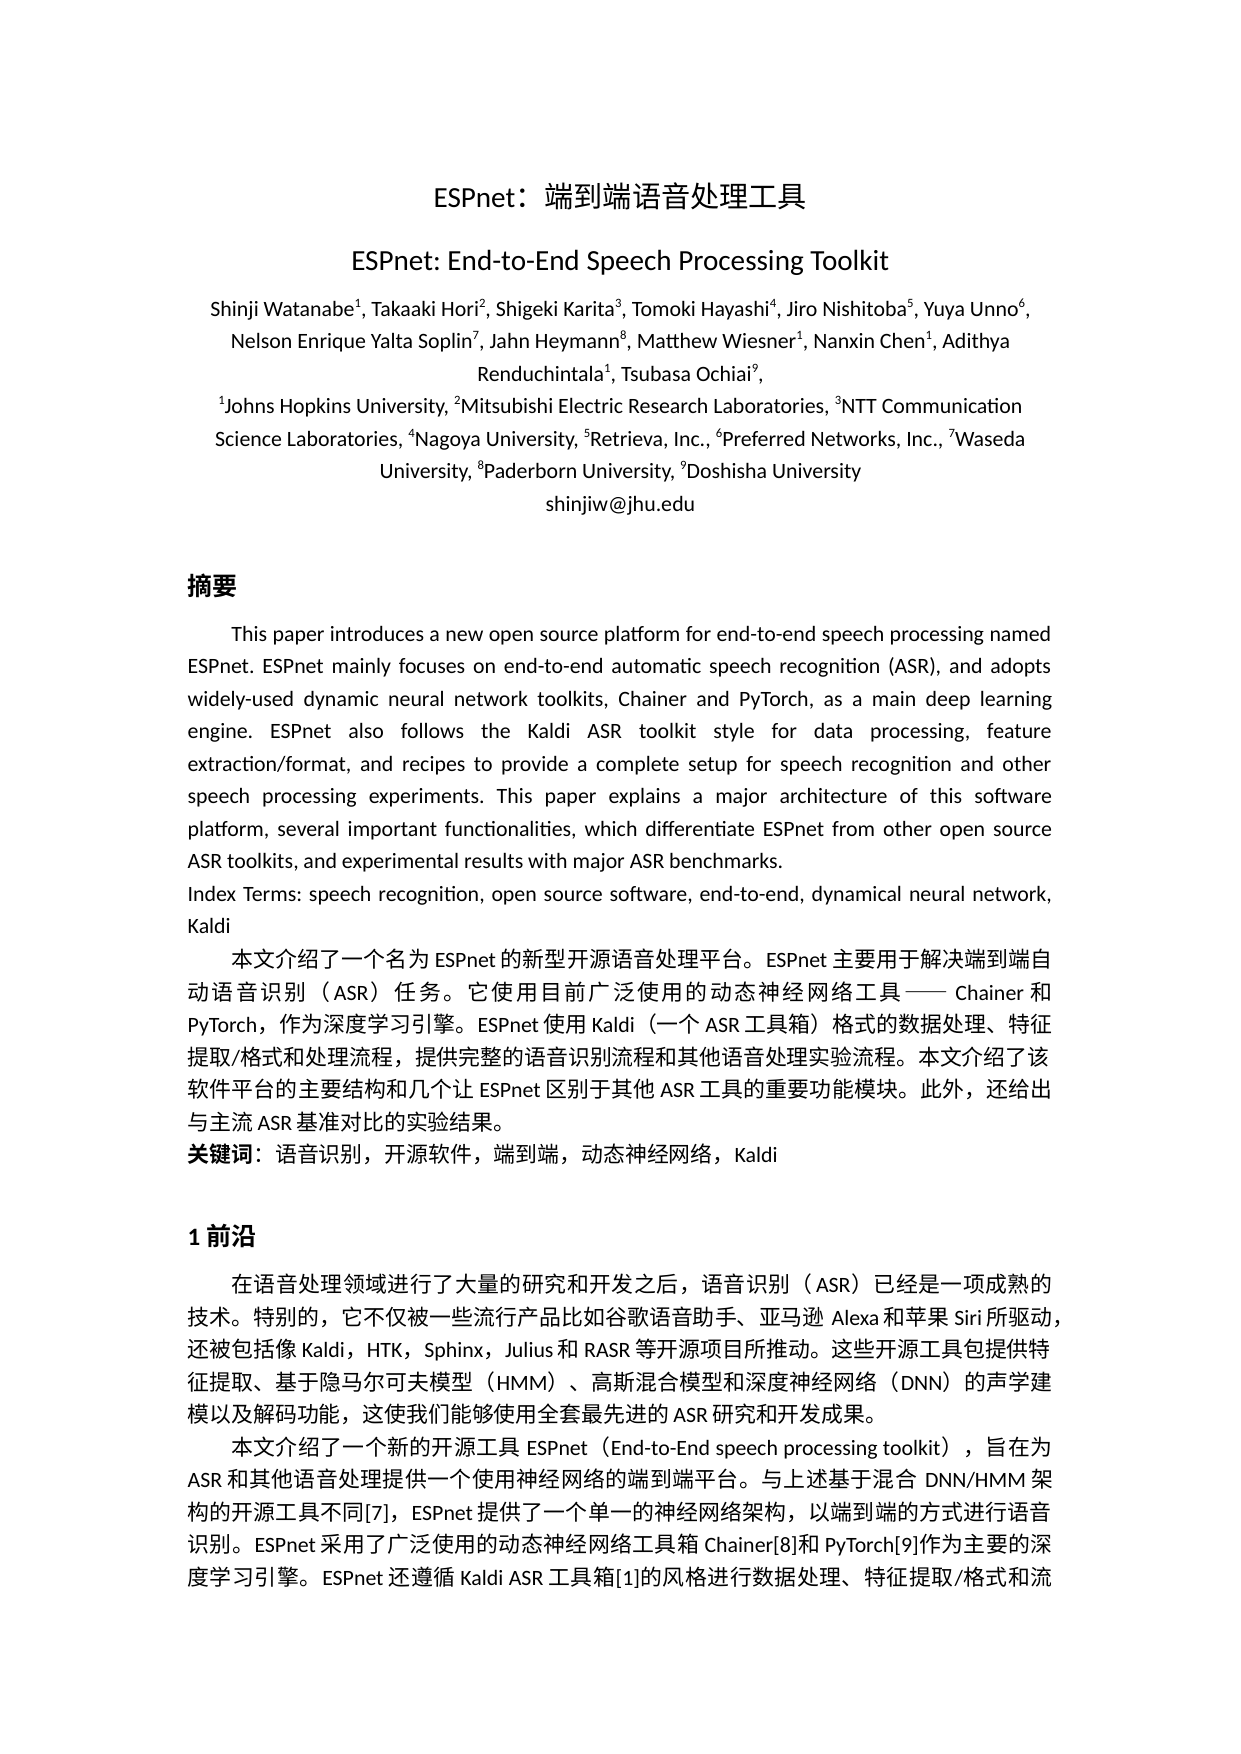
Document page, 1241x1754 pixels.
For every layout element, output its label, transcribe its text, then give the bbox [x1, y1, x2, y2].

text 在语音处理领域进行了大量的研究和开发之后，语音识别（ASR）已经是一项成熟的技术。特别的，它不仅被一些流行产品比如谷歌语音助手、亚马逊Alexa和苹果Siri所驱动，还被包括像Kaldi，HTK，Sphinx，Julius和RASR等开源项目所推动。这些开源工具包提供特征提取、基于隐马尔可夫模型（HMM）、高斯混合模型和深度神经网络（DNN）的声学建模以及解码功能，这使我们能够使用全套最先进的ASR研究和开发成果。 [187, 1267, 1053, 1429]
text 1Johns Hopkins University, 2Mitsubishi Electric Research Laboratories, 3NTT Communication [187, 389, 1053, 422]
text shinjiw@jhu.edu [187, 487, 1053, 519]
text Nelson Enrique Yalta Soplin7, Jahn Heymann8, Matthew Wiesner1, Nanxin Chen1, Adithya [187, 324, 1053, 357]
text Shinji Watanabe1, Takaaki Hori2, Shigeki Karita3, Tomoki Hayashi4, Jiro Nishitoba5, Yuya Unno6, [187, 292, 1053, 324]
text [187, 1429, 1053, 1592]
text ESPnet：端到端语音处理工具 [187, 162, 1053, 227]
text 关键词：语音识别，开源软件，端到端，动态神经网络，Kaldi [187, 1137, 1053, 1169]
text This paper introduces a new open source platform for end-to-end speech processing named ESPnet. ESPnet mainly focuses on end-to-end automatic speech recognition (ASR), and adopts widely-used dynamic neural network toolkits, Chainer and PyTorch, as a main deep learning engine. ESPnet also follows the Kaldi ASR toolkit style for data processing, feature extraction/format, and recipes to provide a complete setup for speech recognition and other speech processing experiments. This paper explains a major architecture of this software platform, several important functionalities, which differentiate ESPnet from other open source ASR toolkits, and experimental results with major ASR benchmarks. [187, 617, 1053, 877]
text Renduchintala1, Tsubasa Ochiai9, [187, 357, 1053, 389]
text University, 8Paderborn University, 9Doshisha University [187, 454, 1053, 487]
text 本文介绍了一个名为ESPnet的新型开源语音处理平台。ESPnet主要用于解决端到端自动语音识别（ASR）任务。它使用目前广泛使用的动态神经网络工具——Chainer和PyTorch，作为深度学习引擎。ESPnet使用Kaldi（一个ASR工具箱）格式的数据处理、特征提取/格式和处理流程，提供完整的语音识别流程和其他语音处理实验流程。本文介绍了该软件平台的主要结构和几个让ESPnet区别于其他ASR工具的重要功能模块。此外，还给出与主流ASR基准对比的实验结果。 [187, 942, 1053, 1137]
text Science Laboratories, 4Nagoya University, 5Retrieva, Inc., 6Preferred Networks, Inc., 7Waseda [187, 422, 1053, 454]
text Index Terms: speech recognition, open source software, end-to-end, dynamical neural network, Kaldi [187, 877, 1053, 942]
text 摘要 [187, 552, 1053, 617]
text 1 前沿 [187, 1202, 1053, 1267]
text ESPnet: End-to-End Speech Processing Toolkit [187, 227, 1053, 292]
